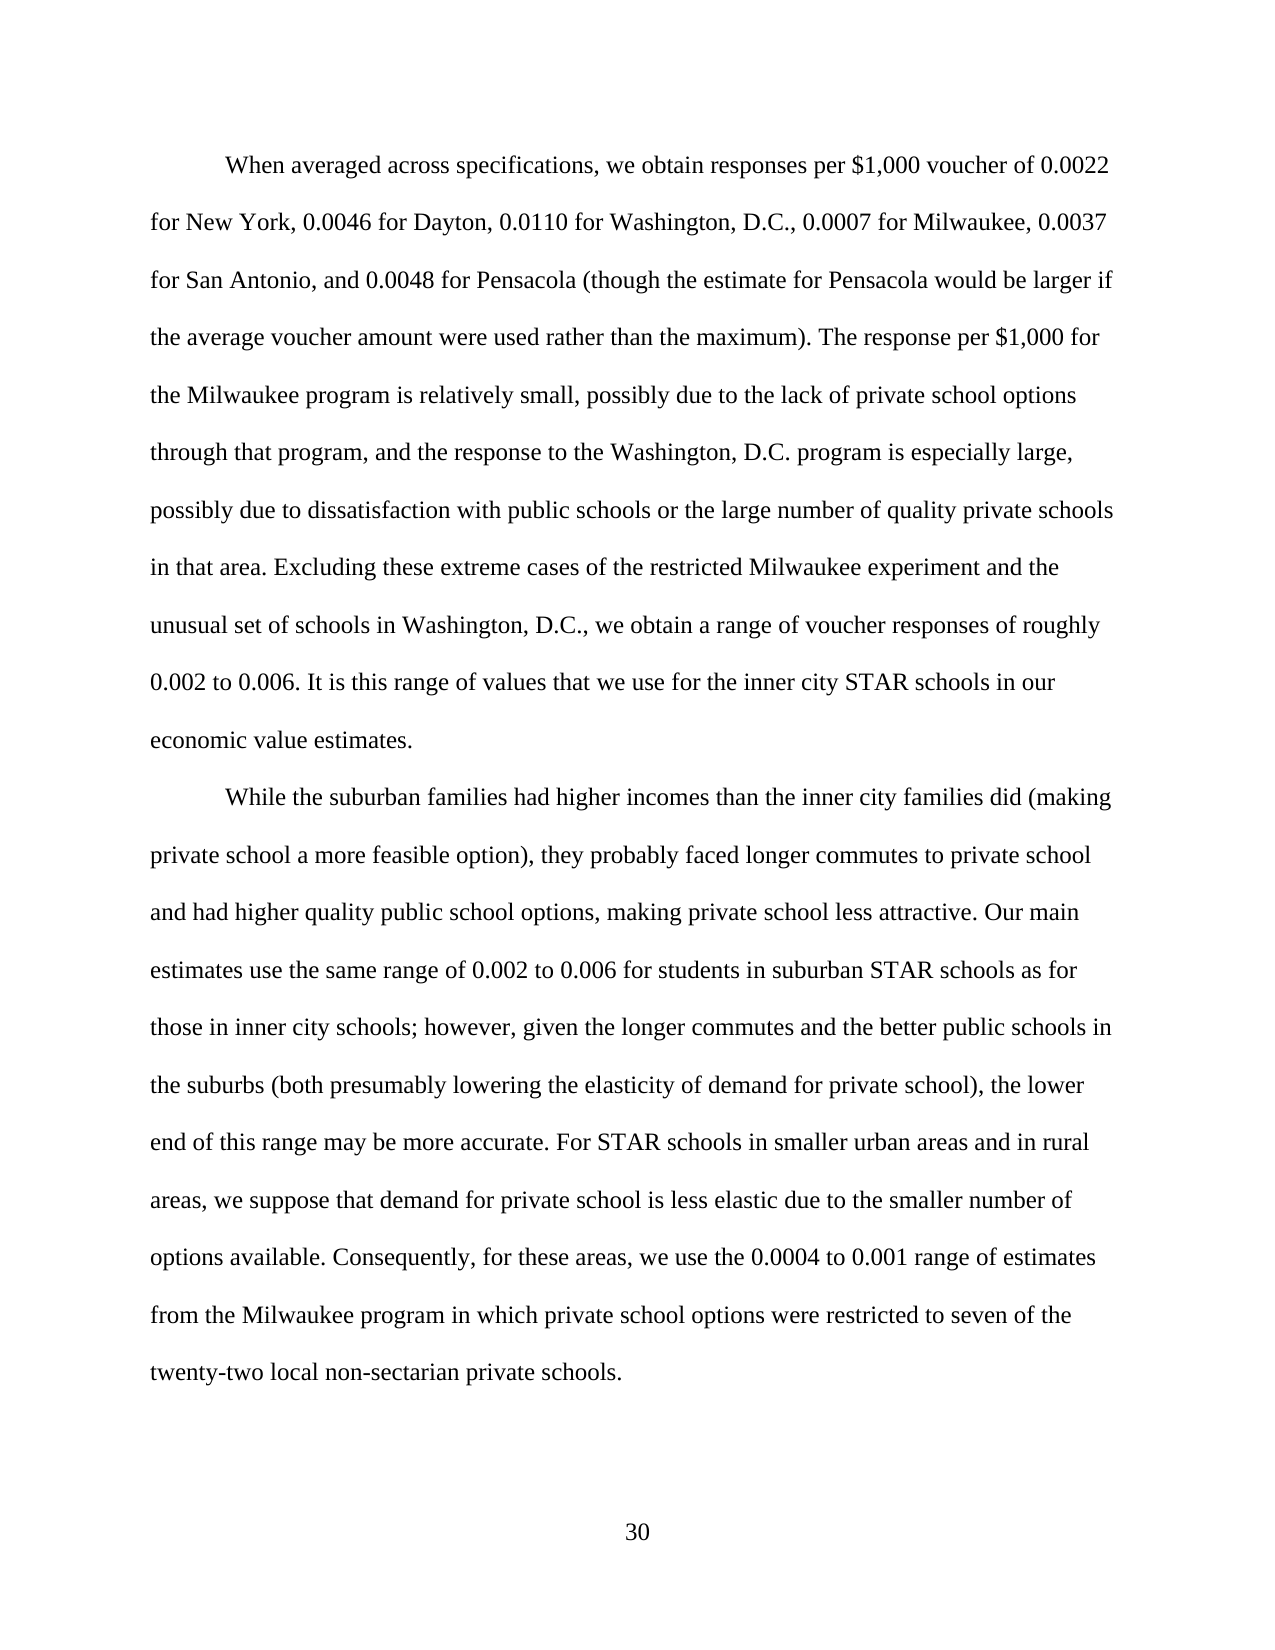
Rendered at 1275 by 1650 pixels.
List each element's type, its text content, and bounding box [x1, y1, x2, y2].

text While the suburban families had higher incomes than the inner city families did (making private school a more feasible option), they probably faced longer commutes to private school and had higher quality public school options, making private school less attractive. Our main estimates use the same range of 0.002 to 0.006 for students in suburban STAR schools as for those in inner city schools; however, given the longer commutes and the better public schools in the suburbs (both presumably lowering the elasticity of demand for private school), the lower end of this range may be more accurate. For STAR schools in smaller urban areas and in rural areas, we suppose that demand for private school is less elastic due to the smaller number of options available. Consequently, for these areas, we use the 0.0004 to 0.001 range of estimates from the Milwaukee program in which private school options were restricted to seven of the twenty-two local non-sectarian private schools. [150, 782, 1125, 1386]
text When averaged across specifications, we obtain responses per $1,000 voucher of 0.0022 for New York, 0.0046 for Dayton, 0.0110 for Washington, D.C., 0.0007 for Milwaukee, 0.0037 for San Antonio, and 0.0048 for Pensacola (though the estimate for Pensacola would be larger if the average voucher amount were used rather than the maximum). The response per $1,000 for the Milwaukee program is relatively small, possibly due to the lack of private school options through that program, and the response to the Washington, D.C. program is especially large, possibly due to dissatisfaction with public schools or the large number of quality private schools in that area. Excluding these extreme cases of the restricted Milwaukee experiment and the unusual set of schools in Washington, D.C., we obtain a range of voucher responses of roughly 0.002 to 0.006. It is this range of values that we use for the inner city STAR schools in our economic value estimates. [150, 150, 1125, 754]
